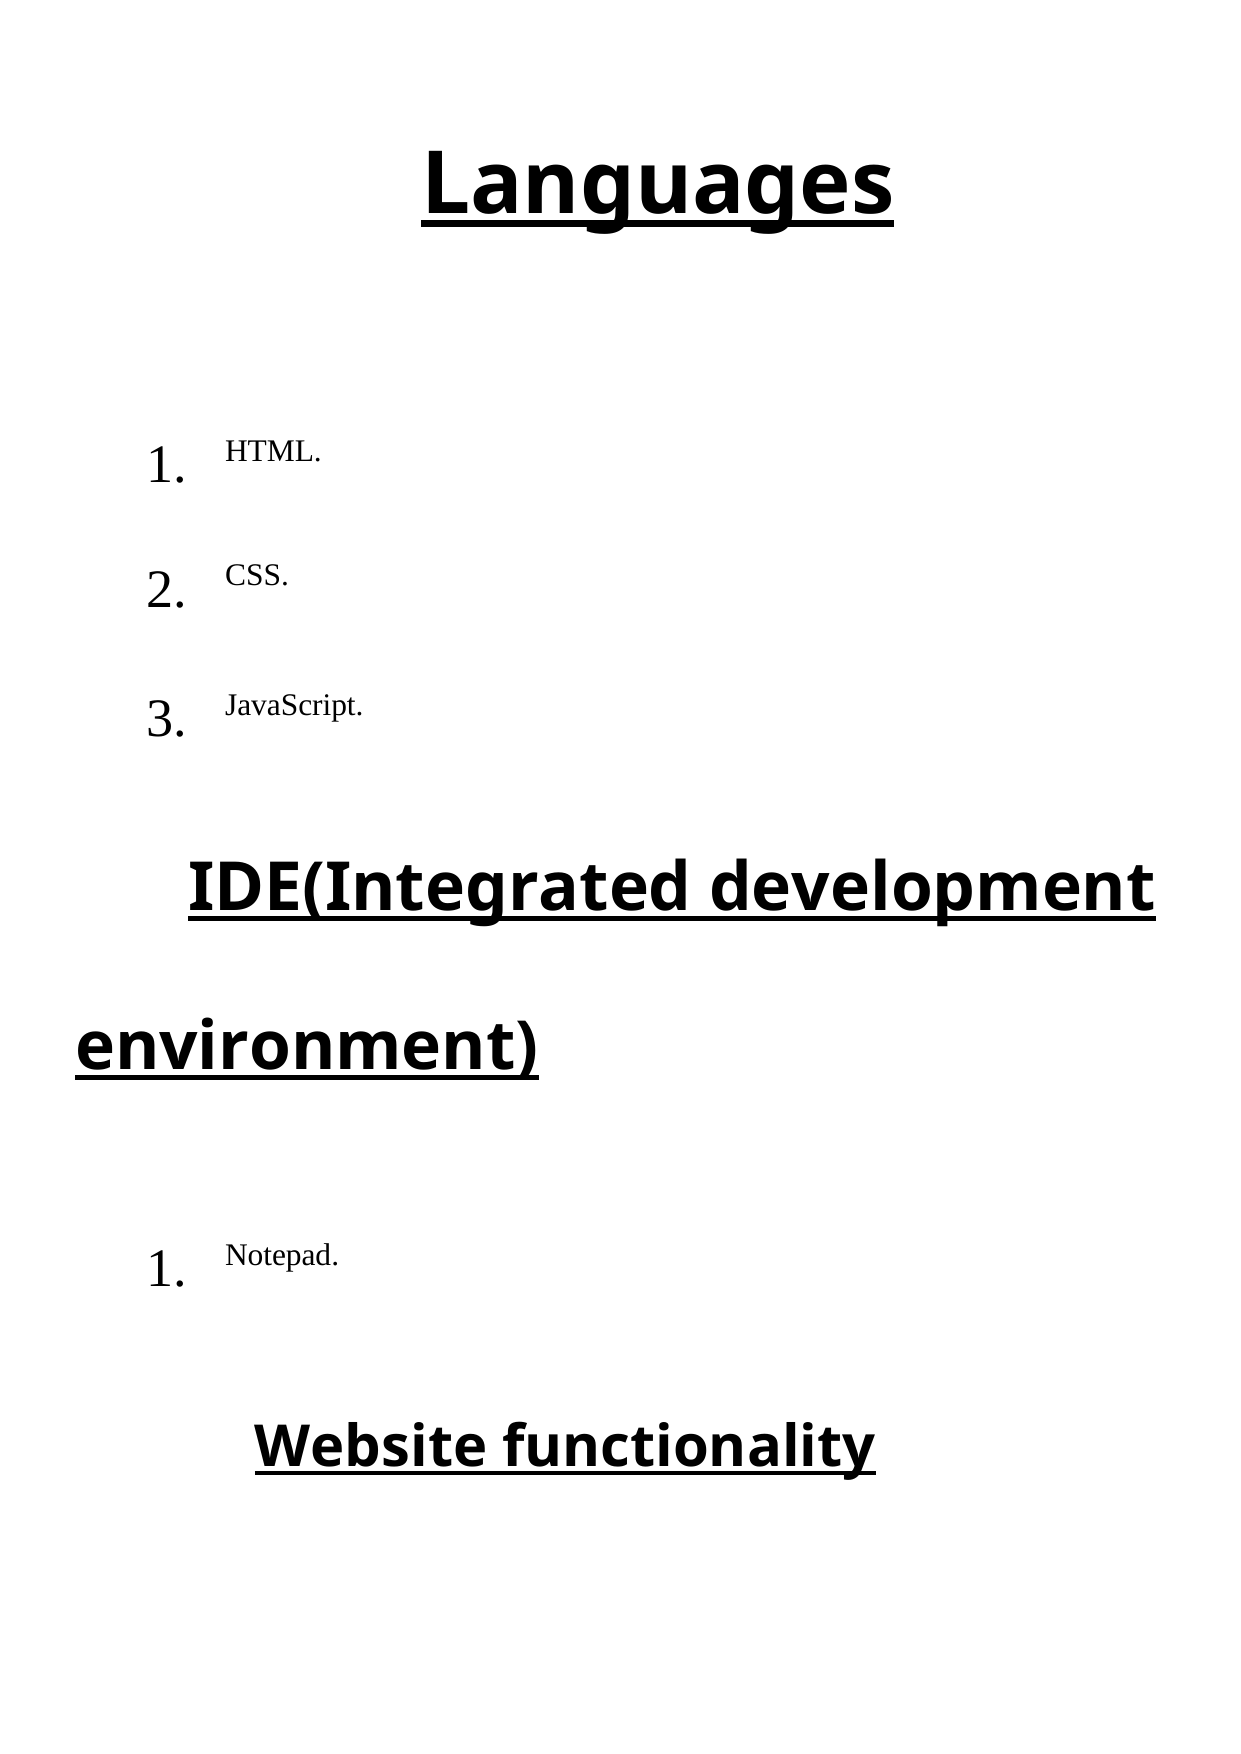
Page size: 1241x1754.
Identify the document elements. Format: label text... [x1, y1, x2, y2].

list HTML. [146, 432, 1165, 494]
list Notepad. [146, 1236, 1165, 1298]
text Languages [150, 121, 1165, 325]
list JavaScript. [146, 686, 1165, 748]
list CSS. [146, 556, 1165, 619]
text Website functionality [75, 1405, 1165, 1541]
text IDE(Integrated development environment) [75, 839, 1165, 1157]
